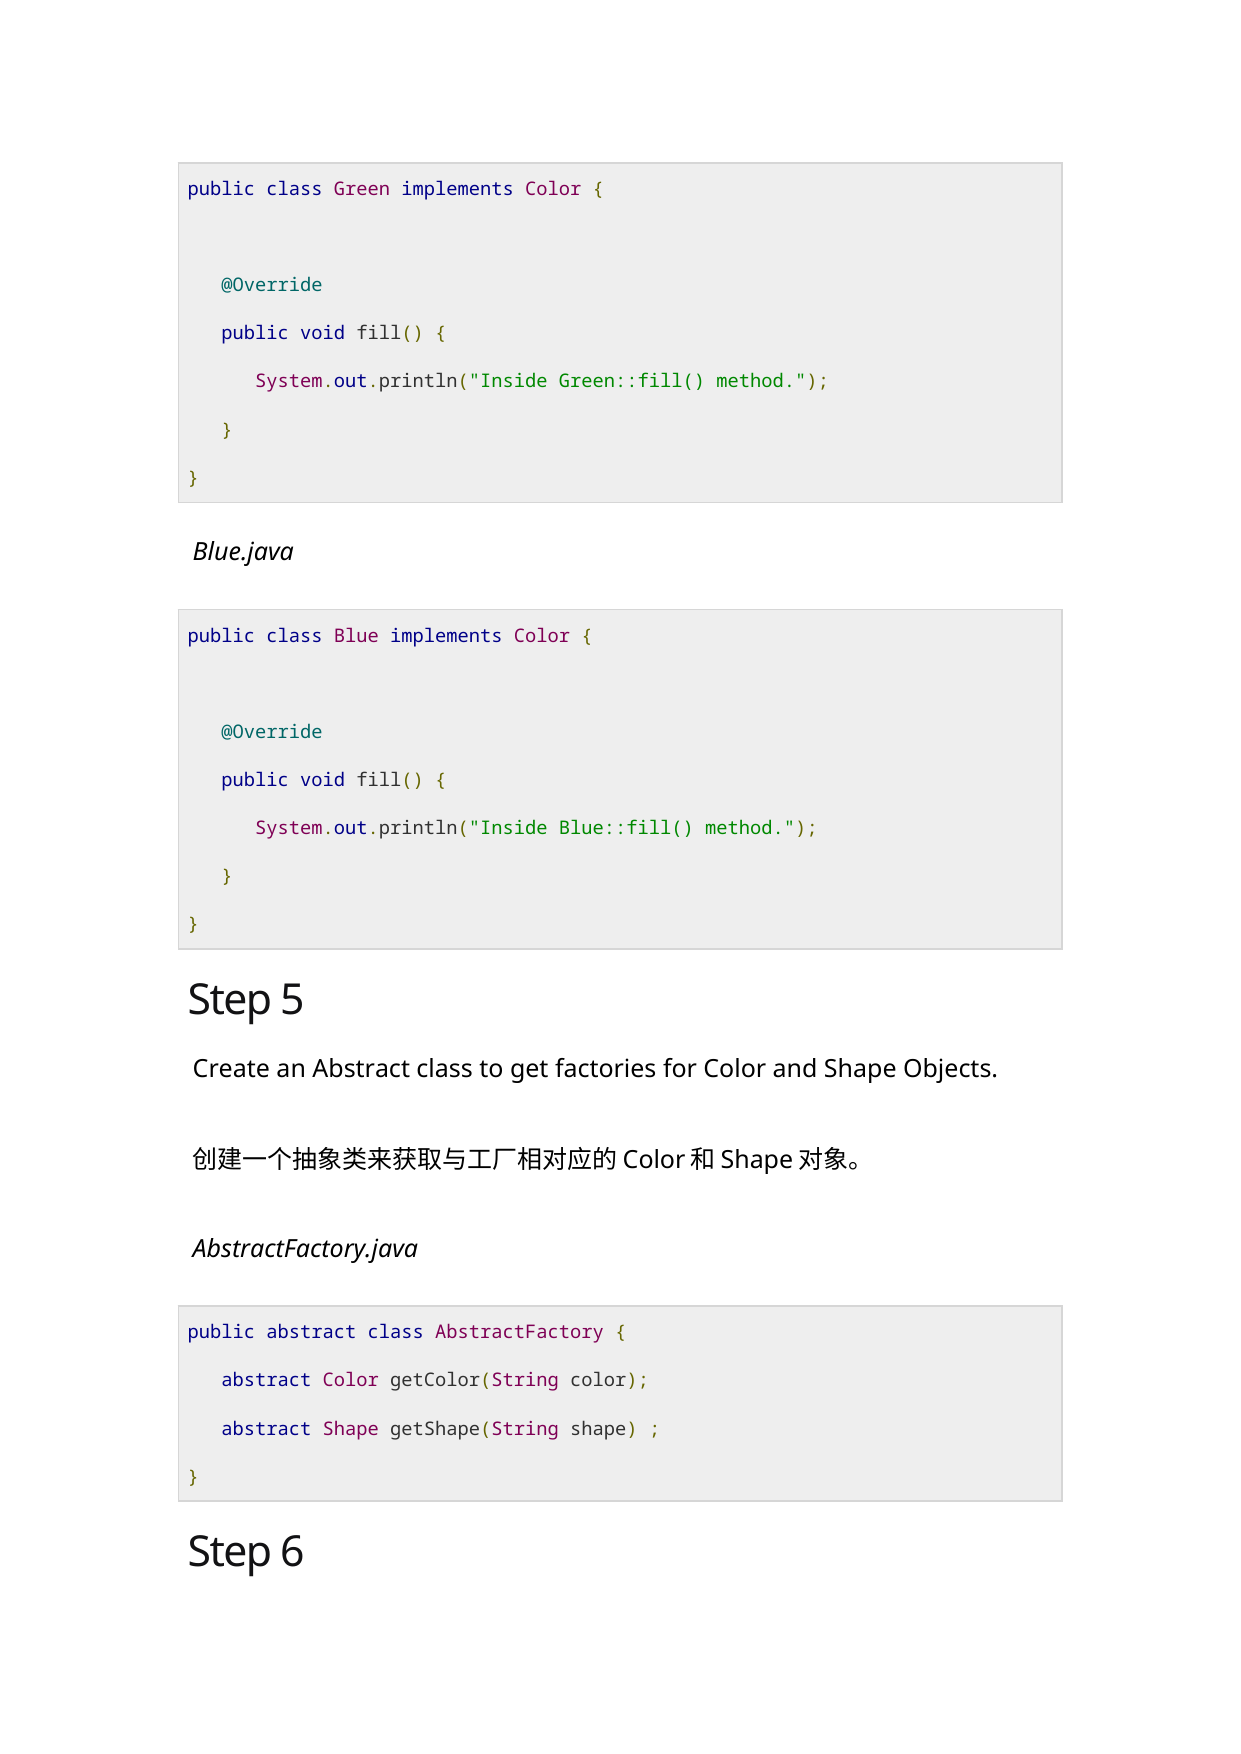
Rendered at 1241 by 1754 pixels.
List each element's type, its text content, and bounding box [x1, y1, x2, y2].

text public class Green implements Color { [179, 164, 1061, 204]
text @Override [179, 258, 1061, 301]
text Step 5 [187, 965, 1048, 1030]
text abstract Color getColor(String color); [179, 1353, 1061, 1396]
text } [179, 849, 1061, 892]
text } [179, 897, 1061, 948]
text } [179, 451, 1061, 502]
text Create an Abstract class to get factories for Color and Shape Objects. [192, 1035, 1048, 1100]
text Blue.java [192, 519, 1048, 584]
text 创建一个抽象类来获取与工厂相对应的Color和Shape对象。 [192, 1125, 1048, 1190]
text @Override [179, 705, 1061, 747]
text } [179, 1450, 1061, 1500]
text System.out.println("Inside Blue::fill() method."); [179, 801, 1061, 843]
text } [179, 403, 1061, 445]
text public void fill() { [179, 306, 1061, 349]
text public void fill() { [179, 753, 1061, 795]
text Step 6 [187, 1518, 1048, 1583]
text abstract Shape getShape(String shape) ; [179, 1402, 1061, 1444]
text public class Blue implements Color { [179, 610, 1061, 651]
text System.out.println("Inside Green::fill() method."); [179, 354, 1061, 397]
text public abstract class AbstractFactory { [179, 1307, 1061, 1348]
text AbstractFactory.java [192, 1215, 1048, 1280]
